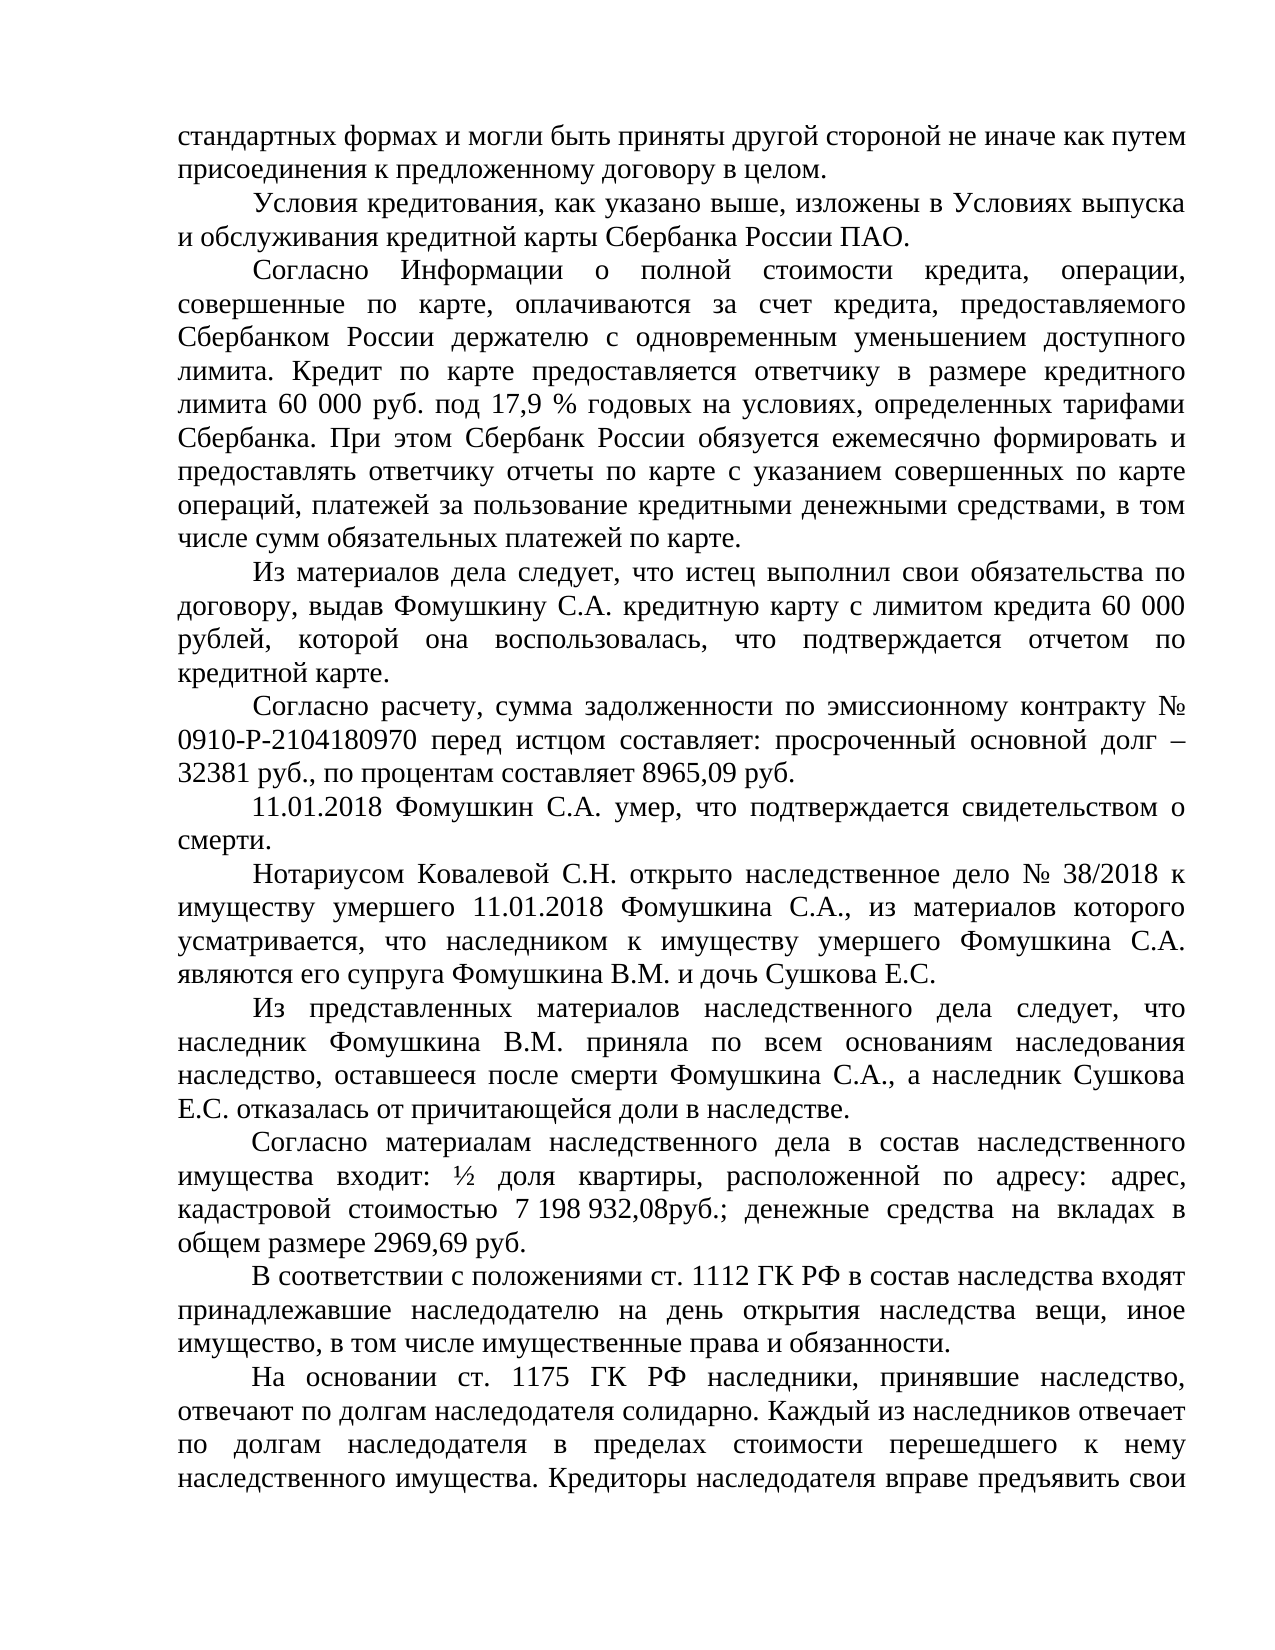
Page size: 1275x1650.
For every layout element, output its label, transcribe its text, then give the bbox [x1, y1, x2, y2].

text Согласно расчету, сумма задолженности по эмиссионному контракту № 0910-Р-2104180970 перед истцом составляет: просроченный основной долг –32381 руб., по процентам составляет 8965,09 руб. [177, 688, 1186, 789]
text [177, 118, 1186, 185]
text Нотариусом Ковалевой С.Н. открыто наследственное дело № 38/2018 к имуществу умершего 11.01.2018 Фомушкина С.А., из материалов которого усматривается, что наследником к имуществу умершего Фомушкина С.А. являются его супруга Фомушкина В.М. и дочь Сушкова Е.С. [177, 856, 1186, 990]
text Согласно материалам наследственного дела в состав наследственного имущества входит: ½ доля квартиры, расположенной по адресу: адрес, кадастровой стоимостью 7 198 932,08руб.; денежные средства на вкладах в общем размере 2969,69 руб. [177, 1124, 1186, 1258]
text Условия кредитования, как указано выше, изложены в Условиях выпуска и обслуживания кредитной карты Сбербанка России ПАО. [177, 185, 1186, 252]
text Согласно Информации о полной стоимости кредита, операции, совершенные по карте, оплачиваются за счет кредита, предоставляемого Сбербанком России держателю с одновременным уменьшением доступного лимита. Кредит по карте предоставляется ответчику в размере кредитного лимита 60 000 руб. под 17,9 % годовых на условиях, определенных тарифами Сбербанка. При этом Сбербанк России обязуется ежемесячно формировать и предоставлять ответчику отчеты по карте с указанием совершенных по карте операций, платежей за пользование кредитными денежными средствами, в том числе сумм обязательных платежей по карте. [177, 252, 1186, 554]
text Из представленных материалов наследственного дела следует, что наследник Фомушкина В.М. приняла по всем основаниям наследования наследство, оставшееся после смерти Фомушкина С.А., а наследник Сушкова Е.С. отказалась от причитающейся доли в наследстве. [177, 990, 1186, 1124]
text 11.01.2018 Фомушкин С.А. умер, что подтверждается свидетельством о смерти. [177, 789, 1186, 856]
text В соответствии с положениями ст. 1112 ГК РФ в состав наследства входят принадлежавшие наследодателю на день открытия наследства вещи, иное имущество, в том числе имущественные права и обязанности. [177, 1258, 1186, 1359]
text Из материалов дела следует, что истец выполнил свои обязательства по договору, выдав Фомушкину С.А. кредитную карту с лимитом кредита 60 000 рублей, которой она воспользовалась, что подтверждается отчетом по кредитной карте. [177, 554, 1186, 688]
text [177, 1359, 1186, 1493]
